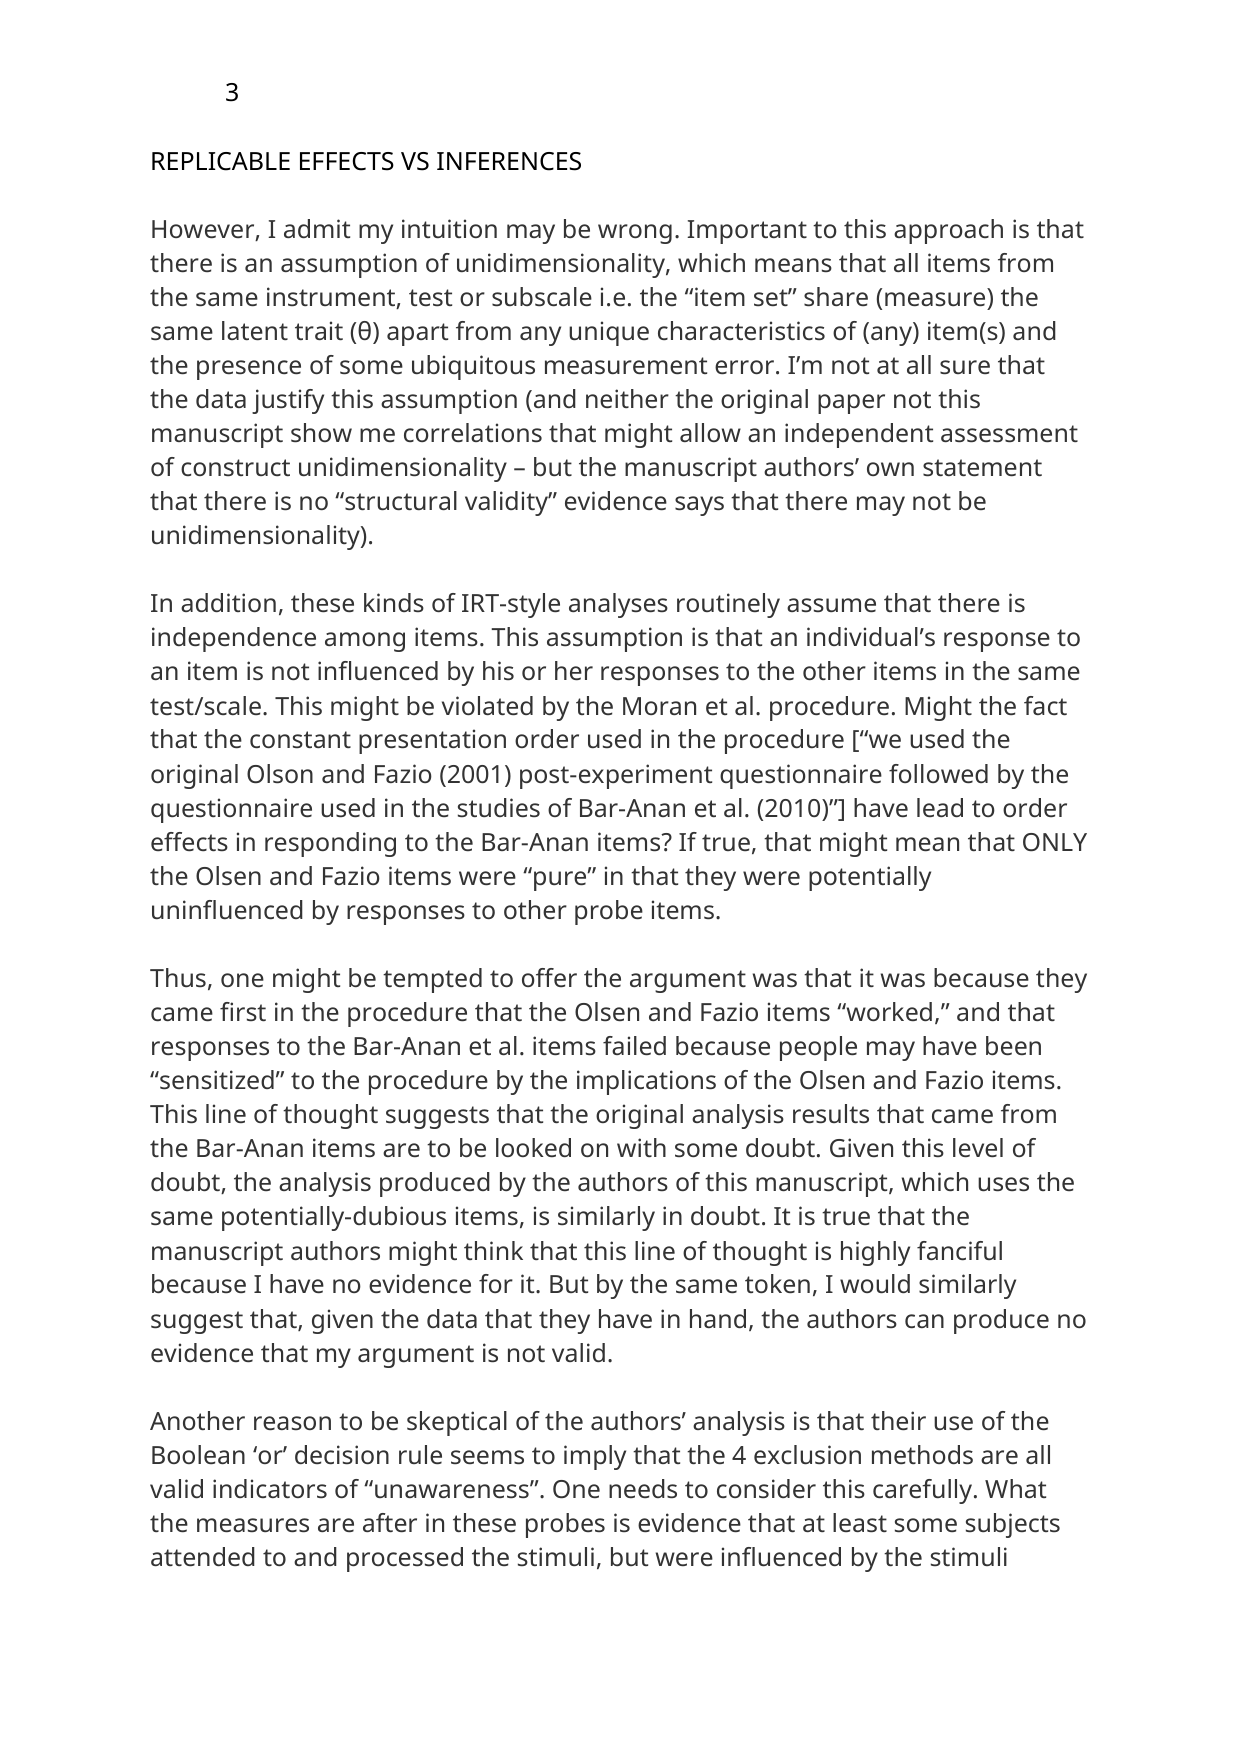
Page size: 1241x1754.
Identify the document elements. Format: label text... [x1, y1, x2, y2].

text However, I admit my intuition may be wrong. Important to this approach is that there is an assumption of unidimensionality, which means that all items from the same instrument, test or subscale i.e. the “item set” share (measure) the same latent trait (θ) apart from any unique characteristics of (any) item(s) and the presence of some ubiquitous measurement error. I’m not at all sure that the data justify this assumption (and neither the original paper not this manuscript show me correlations that might allow an independent assessment of construct unidimensionality – but the manuscript authors’ own statement that there is no “structural validity” evidence says that there may not be unidimensionality). [150, 177, 1090, 552]
text In addition, these kinds of IRT-style analyses routinely assume that there is independence among items. This assumption is that an individual’s response to an item is not influenced by his or her responses to the other items in the same test/scale. This might be violated by the Moran et al. procedure. Might the fact that the constant presentation order used in the procedure [“we used the original Olson and Fazio (2001) post-experiment questionnaire followed by the questionnaire used in the studies of Bar-Anan et al. (2010)”] have lead to order effects in responding to the Bar-Anan items? If true, that might mean that ONLY the Olsen and Fazio items were “pure” in that they were potentially uninfluenced by responses to other probe items. [150, 552, 1090, 927]
text Thus, one might be tempted to offer the argument was that it was because they came first in the procedure that the Olsen and Fazio items “worked,” and that responses to the Bar-Anan et al. items failed because people may have been “sensitized” to the procedure by the implications of the Olsen and Fazio items. This line of thought suggests that the original analysis results that came from the Bar-Anan items are to be looked on with some doubt. Given this level of doubt, the analysis produced by the authors of this manuscript, which uses the same potentially-dubious items, is similarly in doubt. It is true that the manuscript authors might think that this line of thought is highly fanciful because I have no evidence for it. But by the same token, I would similarly suggest that, given the data that they have in hand, the authors can produce no evidence that my argument is not valid. [150, 927, 1090, 1369]
